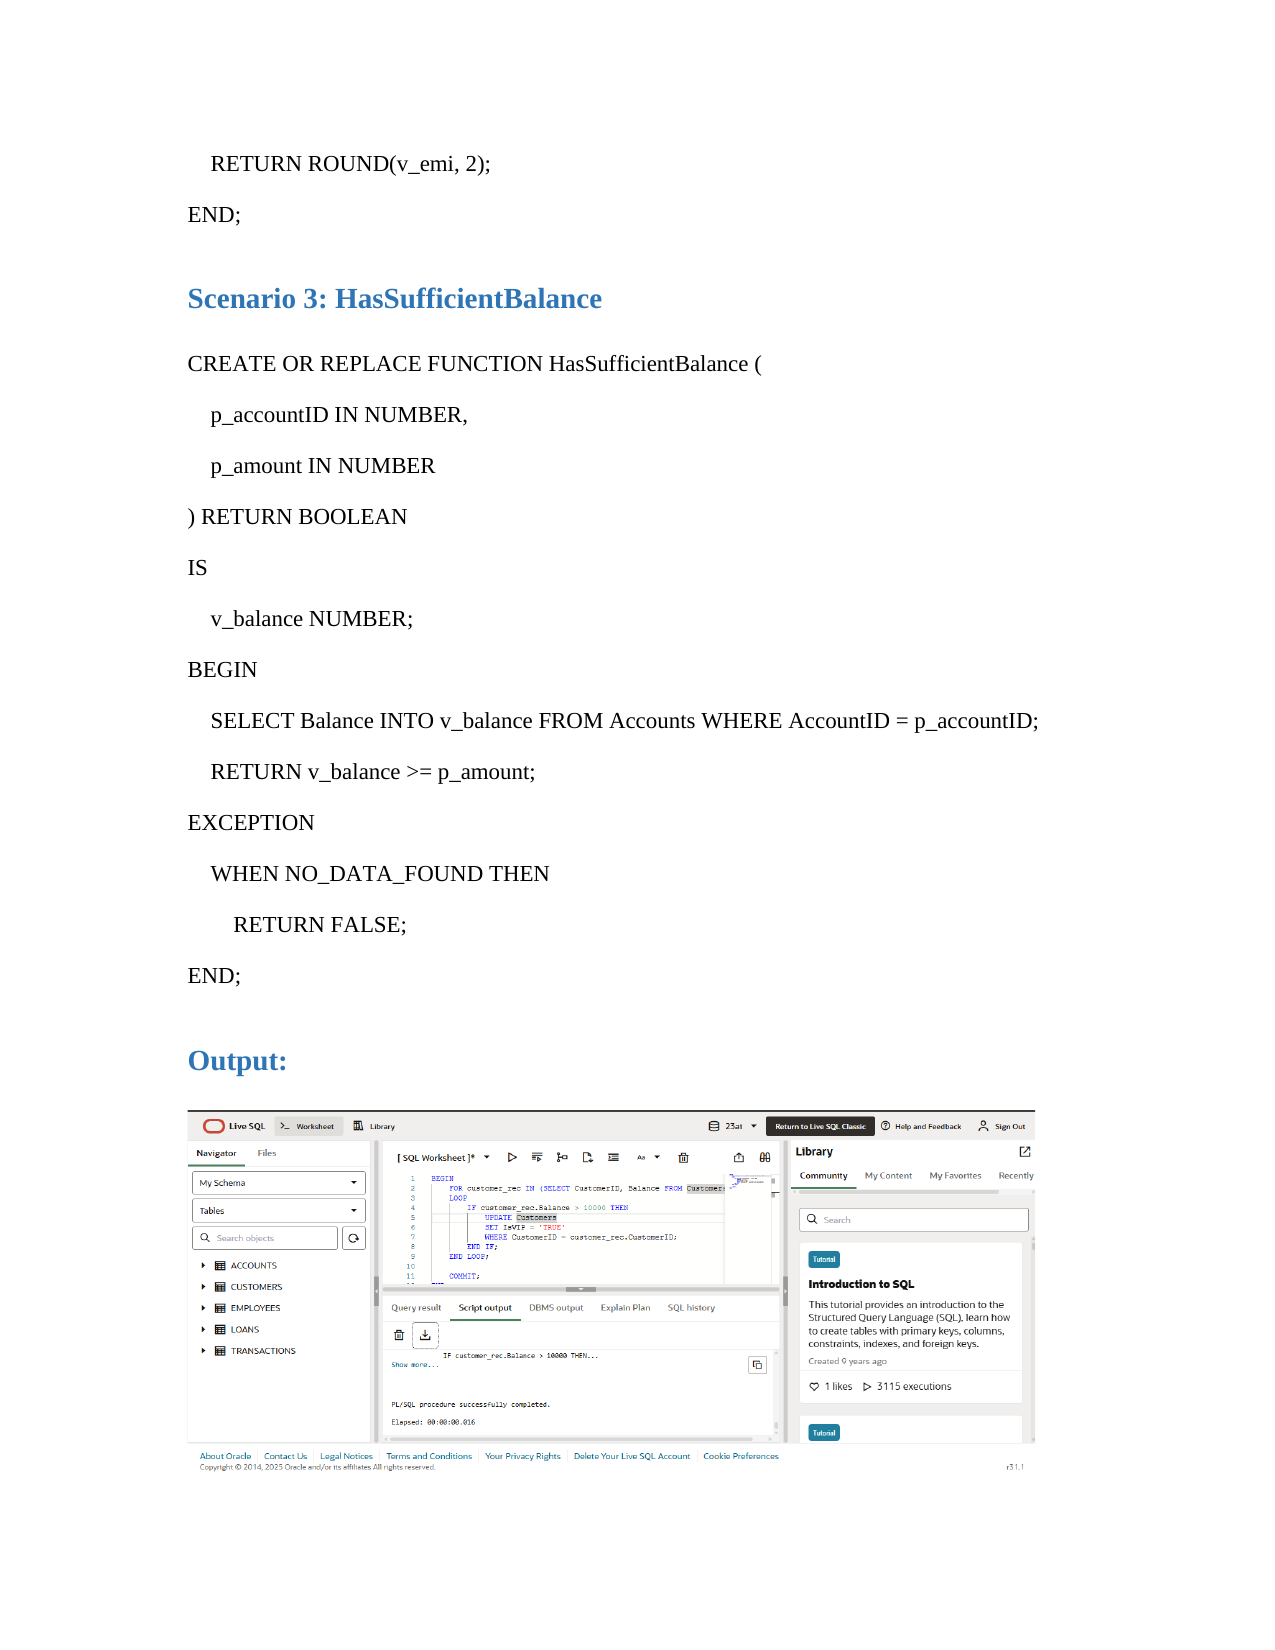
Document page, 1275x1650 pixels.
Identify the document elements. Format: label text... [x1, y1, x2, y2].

text ) RETURN BOOLEAN [187, 503, 1087, 529]
subtitle Output: [187, 1043, 1087, 1076]
text p_amount IN NUMBER [187, 452, 1087, 478]
text CREATE OR REPLACE FUNCTION HasSufficientBalance ( [187, 320, 1087, 376]
picture [187, 1110, 1036, 1476]
subtitle Scenario 3: HasSufficientBalance [187, 281, 1087, 315]
text IS [187, 554, 1087, 581]
text EXCEPTION [187, 809, 1087, 836]
text BEGIN [187, 656, 1087, 683]
text RETURN ROUND(v_emi, 2); [187, 150, 1087, 176]
text v_balance NUMBER; [187, 605, 1087, 632]
text END; [187, 962, 1087, 989]
text p_accountID IN NUMBER, [187, 401, 1087, 427]
text WHEN NO_DATA_FOUND THEN [187, 860, 1087, 887]
text SELECT Balance INTO v_balance FROM Accounts WHERE AccountID = p_accountID; [187, 707, 1087, 734]
text END; [187, 201, 1087, 227]
text RETURN FALSE; [187, 911, 1087, 938]
text RETURN v_balance >= p_amount; [187, 758, 1087, 785]
